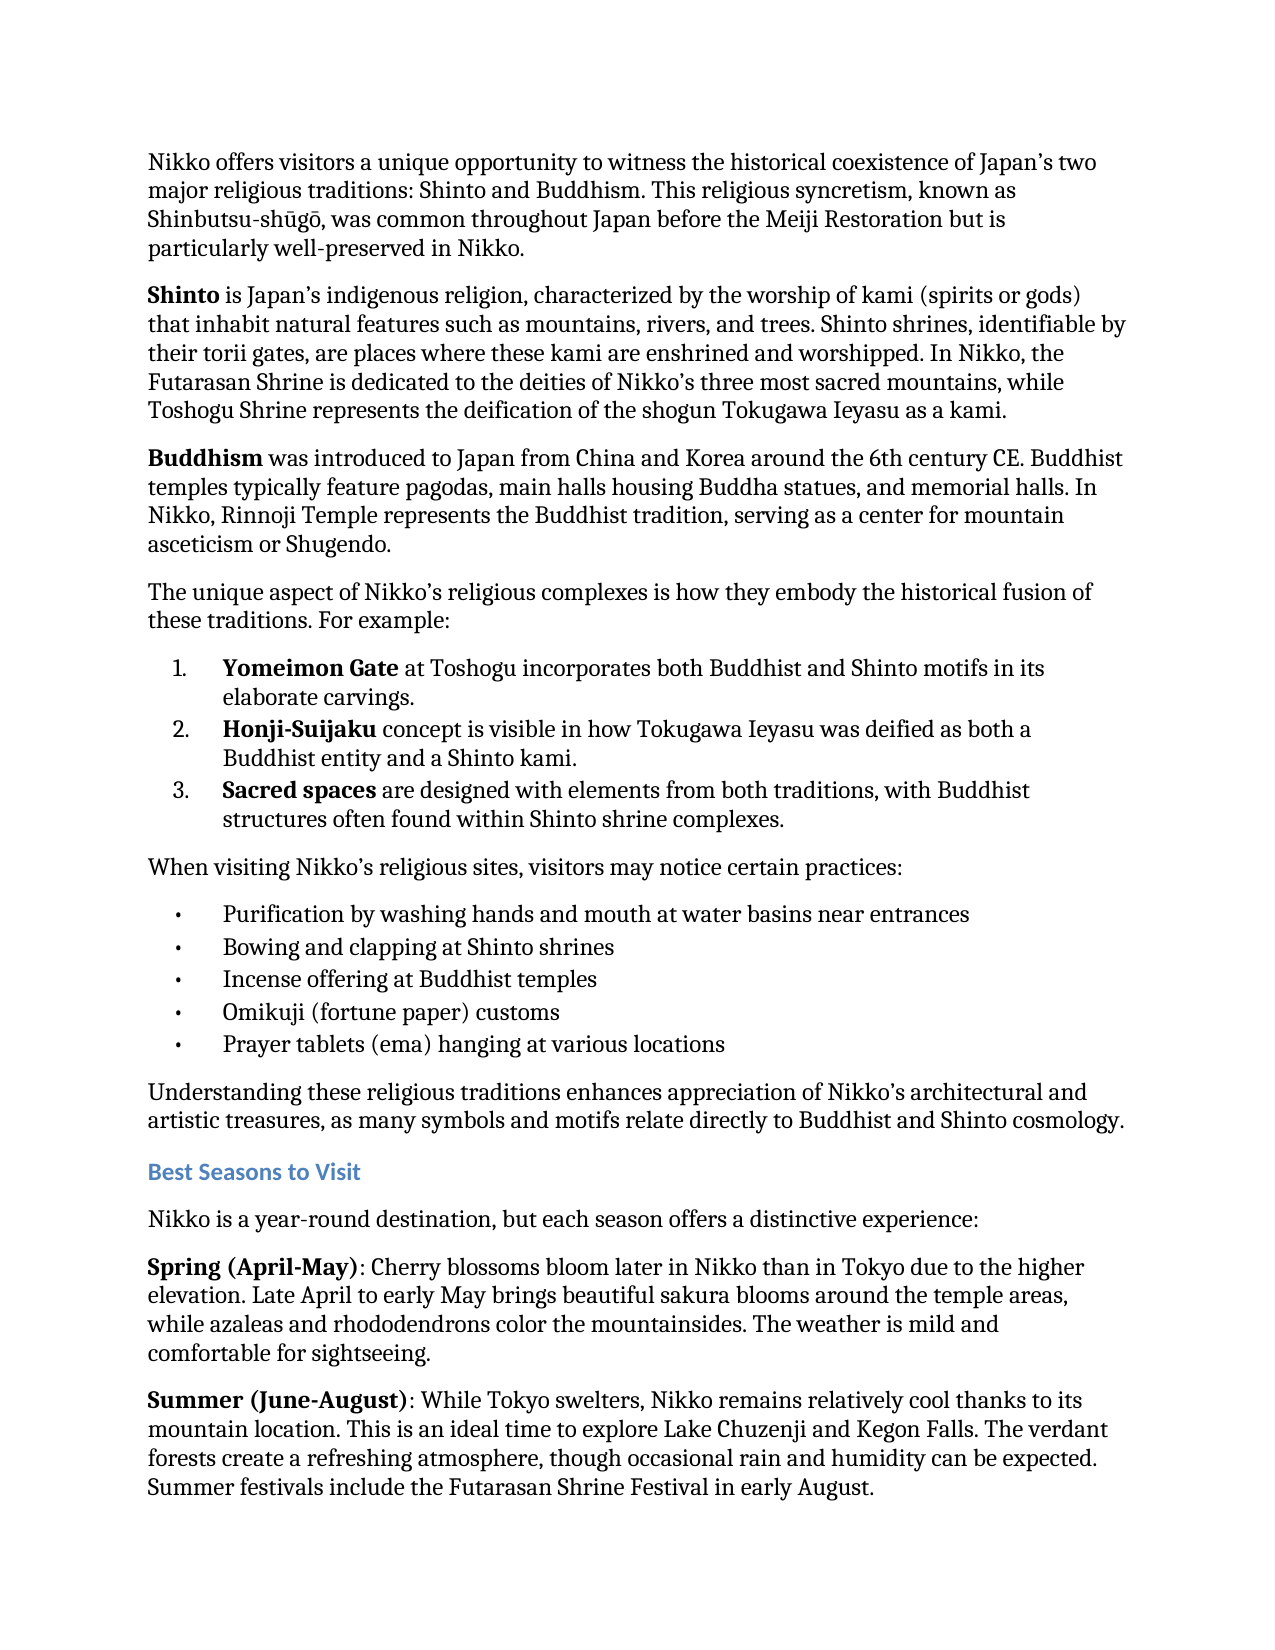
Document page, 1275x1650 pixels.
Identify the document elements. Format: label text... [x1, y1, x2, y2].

subtitle Best Seasons to Visit [148, 1156, 1127, 1186]
text The unique aspect of Nikko’s religious complexes is how they embody the historical fusion of these traditions. For example: [148, 578, 1127, 635]
text Nikko offers visitors a unique opportunity to witness the historical coexistence of Japan’s two major religious traditions: Shinto and Buddhism. This religious syncretism, known as Shinbutsu-shūgō, was common throughout Japan before the Meiji Restoration but is particularly well-preserved in Nikko. [148, 148, 1127, 263]
text Nikko is a year-round destination, but each season offers a distinctive experience: [148, 1205, 1127, 1234]
list Sacred spaces are designed with elements from both traditions, with Buddhist structures often found within Shinto shrine complexes. [173, 776, 1127, 834]
list Incense offering at Buddhist temples [173, 965, 1127, 994]
text Buddhism was introduced to Japan from China and Korea around the 6th century CE. Buddhist temples typically feature pagodas, main halls housing Buddha statues, and memorial halls. In Nikko, Rinnoji Temple represents the Buddhist tradition, serving as a center for mountain asceticism or Shugendo. [148, 444, 1127, 559]
text Understanding these religious traditions enhances appreciation of Nikko’s architectural and artistic treasures, as many symbols and motifs relate directly to Buddhist and Shinto cosmology. [148, 1078, 1127, 1135]
list Omikuji (fortune paper) customs [173, 998, 1127, 1026]
list Bowing and clapping at Shinto shrines [173, 933, 1127, 961]
list Honji-Suijaku concept is visible in how Tokugawa Ieyasu was deified as both a Buddhist entity and a Shinto kami. [173, 715, 1127, 773]
text Summer (June-August): While Tokyo swelters, Nikko remains relatively cool thanks to its mountain location. This is an ideal time to explore Lake Chuzenji and Kegon Falls. The verdant forests create a refreshing atmosphere, though occasional rain and humidity can be expected. Summer festivals include the Futarasan Shrine Festival in early August. [148, 1386, 1127, 1501]
text Spring (April-May): Cherry blossoms bloom later in Nikko than in Tokyo due to the higher elevation. Late April to early May brings beautiful sakura blooms around the temple areas, while azaleas and rhododendrons color the mountainsides. The weather is mild and comfortable for sightseeing. [148, 1253, 1127, 1368]
list Prayer tablets (ema) hanging at various locations [173, 1030, 1127, 1059]
list Yomeimon Gate at Toshogu incorporates both Buddhist and Shinto motifs in its elaborate carvings. [173, 654, 1127, 711]
text Shinto is Japan’s indigenous religion, characterized by the worship of kami (spirits or gods) that inhabit natural features such as mountains, rivers, and trees. Shinto shrines, identifiable by their torii gates, are places where these kami are enshrined and worshipped. In Nikko, the Futarasan Shrine is dedicated to the deities of Nikko’s three most sacred mountains, while Toshogu Shrine represents the deification of the shogun Tokugawa Ieyasu as a kami. [148, 281, 1127, 425]
list Purification by washing hands and mouth at water basins near entrances [173, 900, 1127, 929]
text When visiting Nikko’s religious sites, visitors may notice certain practices: [148, 853, 1127, 881]
